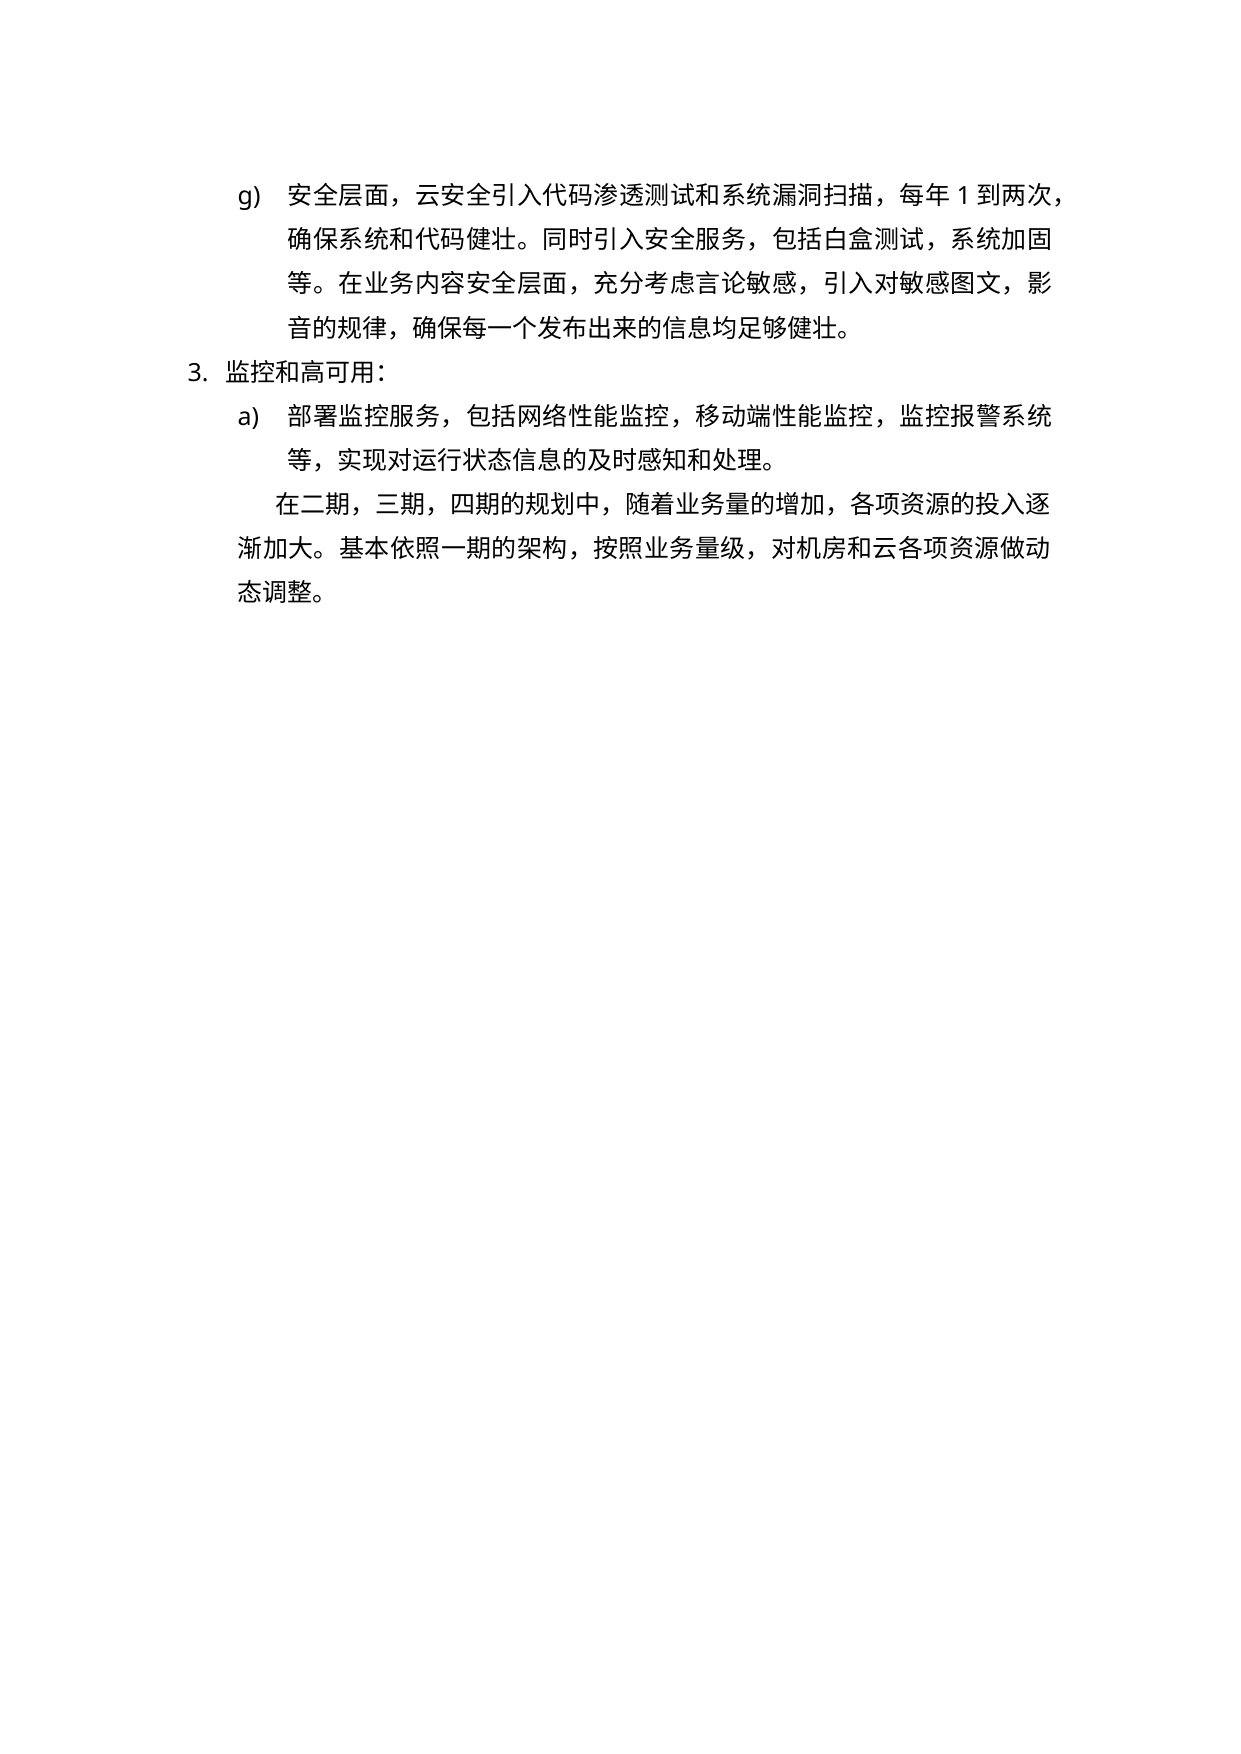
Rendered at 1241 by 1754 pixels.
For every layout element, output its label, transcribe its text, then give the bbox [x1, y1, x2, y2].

list 安全层面，云安全引入代码渗透测试和系统漏洞扫描，每年1到两次，确保系统和代码健壮。同时引入安全服务，包括白盒测试，系统加固等。在业务内容安全层面，充分考虑言论敏感，引入对敏感图文，影音的规律，确保每一个发布出来的信息均足够健壮。 [237, 172, 1053, 348]
list 监控和高可用： [187, 348, 1053, 392]
text 在二期，三期，四期的规划中，随着业务量的增加，各项资源的投入逐渐加大。基本依照一期的架构，按照业务量级，对机房和云各项资源做动态调整。 [237, 480, 1053, 613]
list 部署监控服务，包括网络性能监控，移动端性能监控，监控报警系统等，实现对运行状态信息的及时感知和处理。 [237, 392, 1053, 480]
